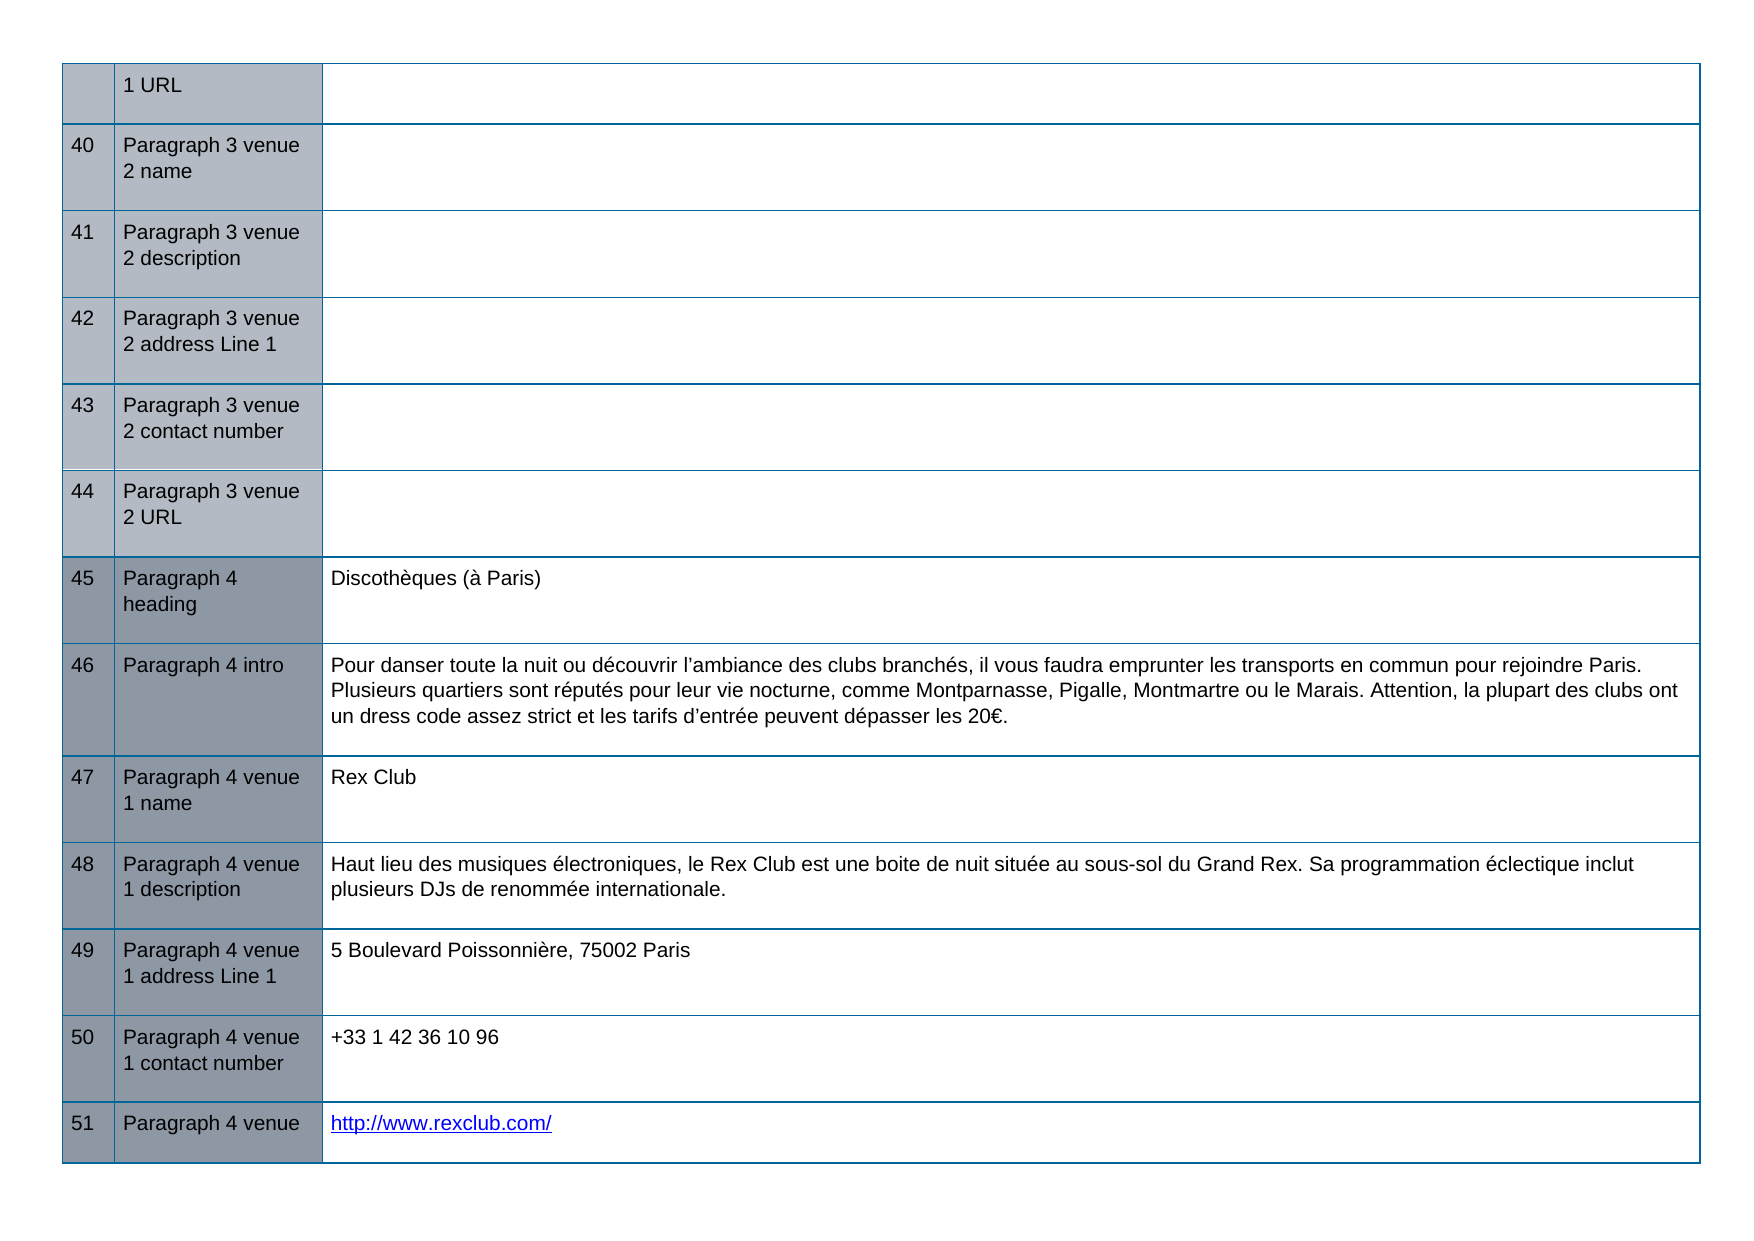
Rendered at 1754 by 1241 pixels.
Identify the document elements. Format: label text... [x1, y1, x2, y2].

table_cell Paragraph 3 venue 2 contact number [115, 385, 322, 469]
table_cell Paragraph 3 venue 2 name [115, 125, 322, 210]
table_cell [323, 211, 1699, 296]
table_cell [115, 64, 322, 123]
table_cell Paragraph 4 venue 1 name [115, 757, 322, 842]
table_cell 47 [63, 757, 114, 842]
table_cell [323, 471, 1699, 556]
table_cell +33 1 42 36 10 96 [323, 1016, 1699, 1101]
table_cell 50 [63, 1016, 114, 1101]
table_cell Pour danser toute la nuit ou découvrir l’ambiance des clubs branchés, il vous faudra emprunter les transports en commun pour rejoindre Paris. Plusieurs quartiers sont réputés pour leur vie nocturne, comme Montparnasse, Pigalle, Montmartre ou le Marais. Attention, la plupart des clubs ont un dress code assez strict et les tarifs d’entrée peuvent dépasser les 20€. [323, 644, 1699, 755]
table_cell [323, 1103, 1699, 1162]
table_cell [323, 125, 1699, 210]
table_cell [115, 1103, 322, 1162]
table_cell Rex Club [323, 757, 1699, 842]
table_cell 39 [63, 64, 114, 123]
table_cell 44 [63, 471, 114, 556]
table_cell 5 Boulevard Poissonnière, 75002 Paris [323, 930, 1699, 1015]
table_cell Paragraph 4 intro [115, 644, 322, 755]
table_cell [323, 64, 1699, 123]
table_cell Paragraph 3 venue 2 address Line 1 [115, 298, 322, 383]
table_cell 46 [63, 644, 114, 755]
table_cell 48 [63, 843, 114, 928]
table_cell 49 [63, 930, 114, 1015]
table_cell Paragraph 3 venue 2 URL [115, 471, 322, 556]
table_cell 40 [63, 125, 114, 210]
table_cell Paragraph 4 venue 1 description [115, 843, 322, 928]
table_cell Paragraph 3 venue 2 description [115, 211, 322, 296]
table_cell 51 [63, 1103, 114, 1162]
table_cell Paragraph 4 venue 1 contact number [115, 1016, 322, 1101]
table_cell Paragraph 4 venue 1 address Line 1 [115, 930, 322, 1015]
table_cell 43 [63, 385, 114, 469]
table_cell Paragraph 4 heading [115, 558, 322, 643]
table_cell Discothèques (à Paris) [323, 558, 1699, 643]
table_cell 41 [63, 211, 114, 296]
table_cell Haut lieu des musiques électroniques, le Rex Club est une boite de nuit située au sous-sol du Grand Rex. Sa programmation éclectique inclut plusieurs DJs de renommée internationale. [323, 843, 1699, 928]
table_cell 42 [63, 298, 114, 383]
table_cell 45 [63, 558, 114, 643]
table_cell [323, 385, 1699, 469]
table_cell [323, 298, 1699, 383]
